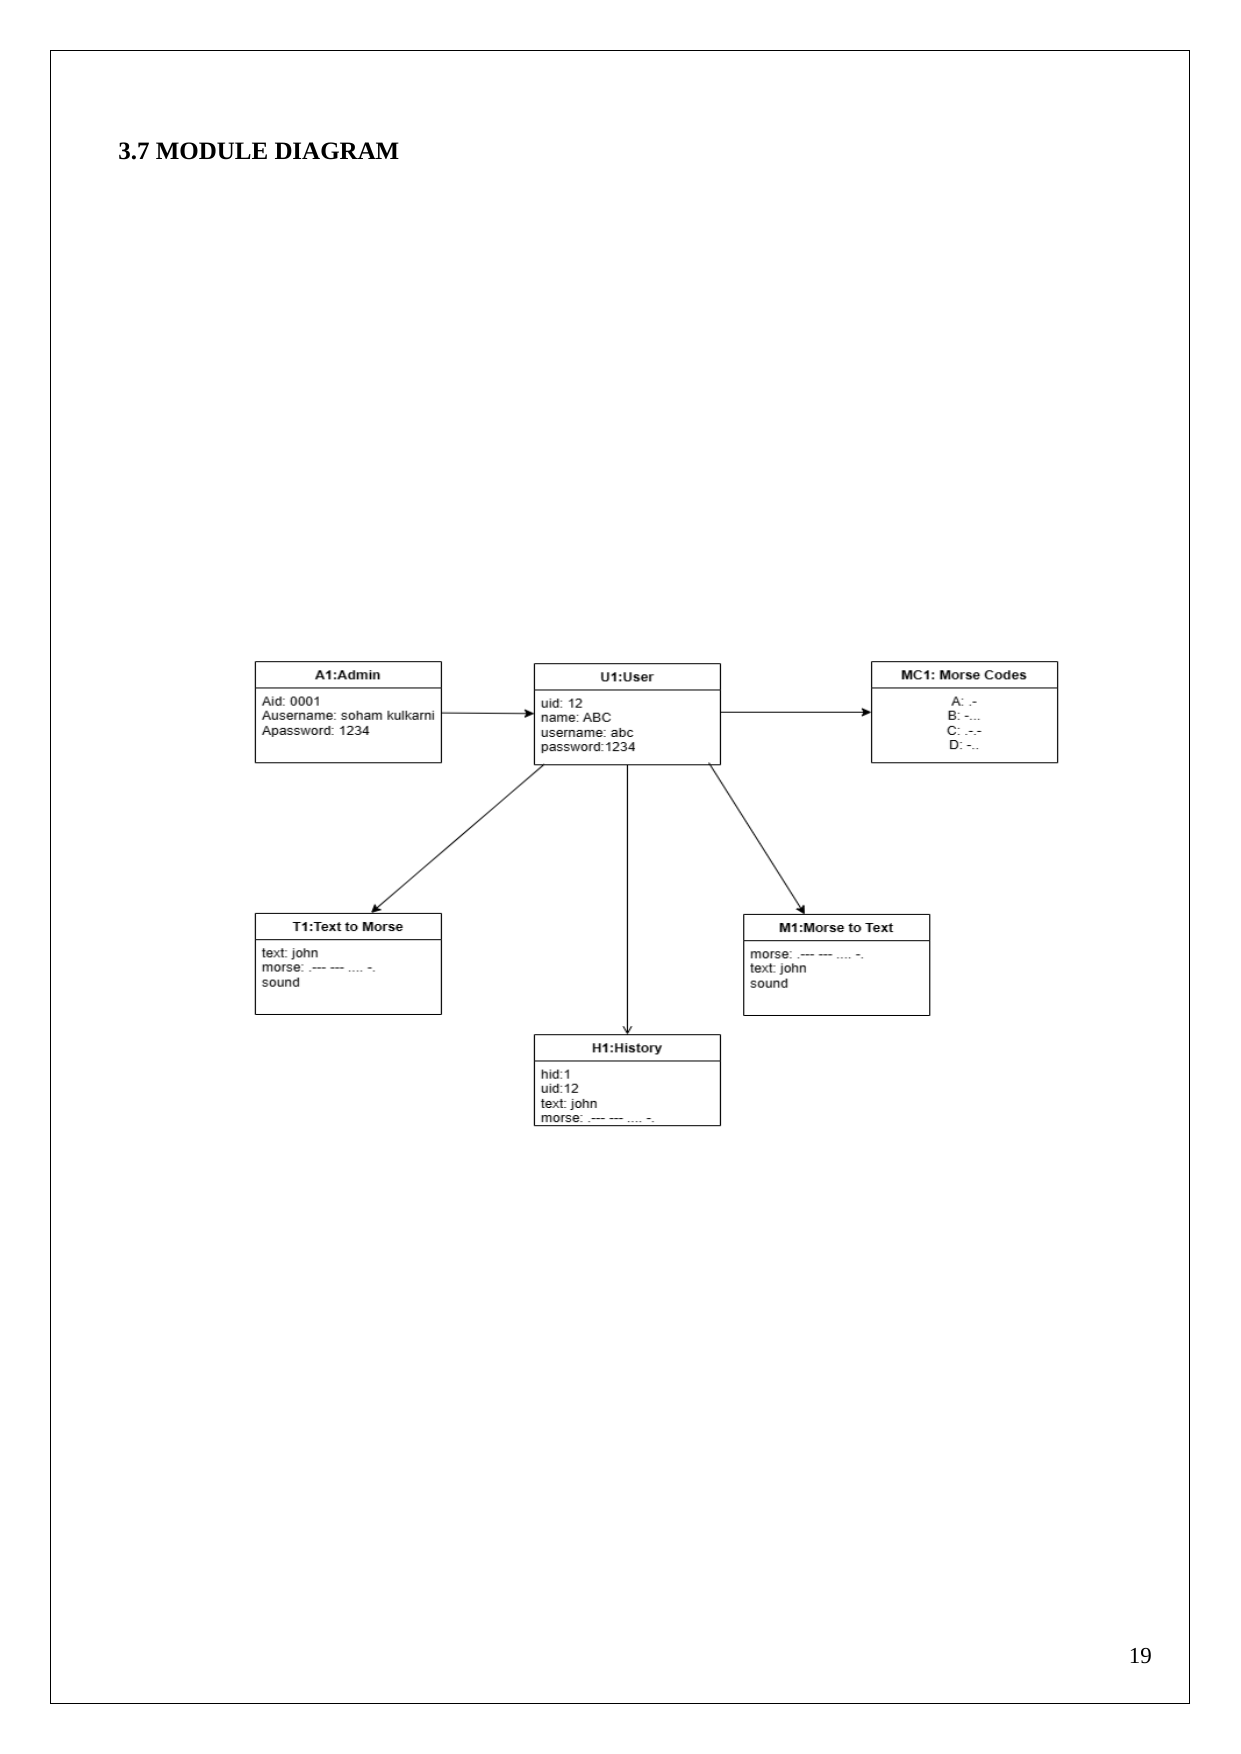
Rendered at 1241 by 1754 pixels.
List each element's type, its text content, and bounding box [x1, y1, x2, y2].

text 3.7 MODULE DIAGRAM [118, 136, 1152, 165]
picture [127, 459, 1142, 1294]
